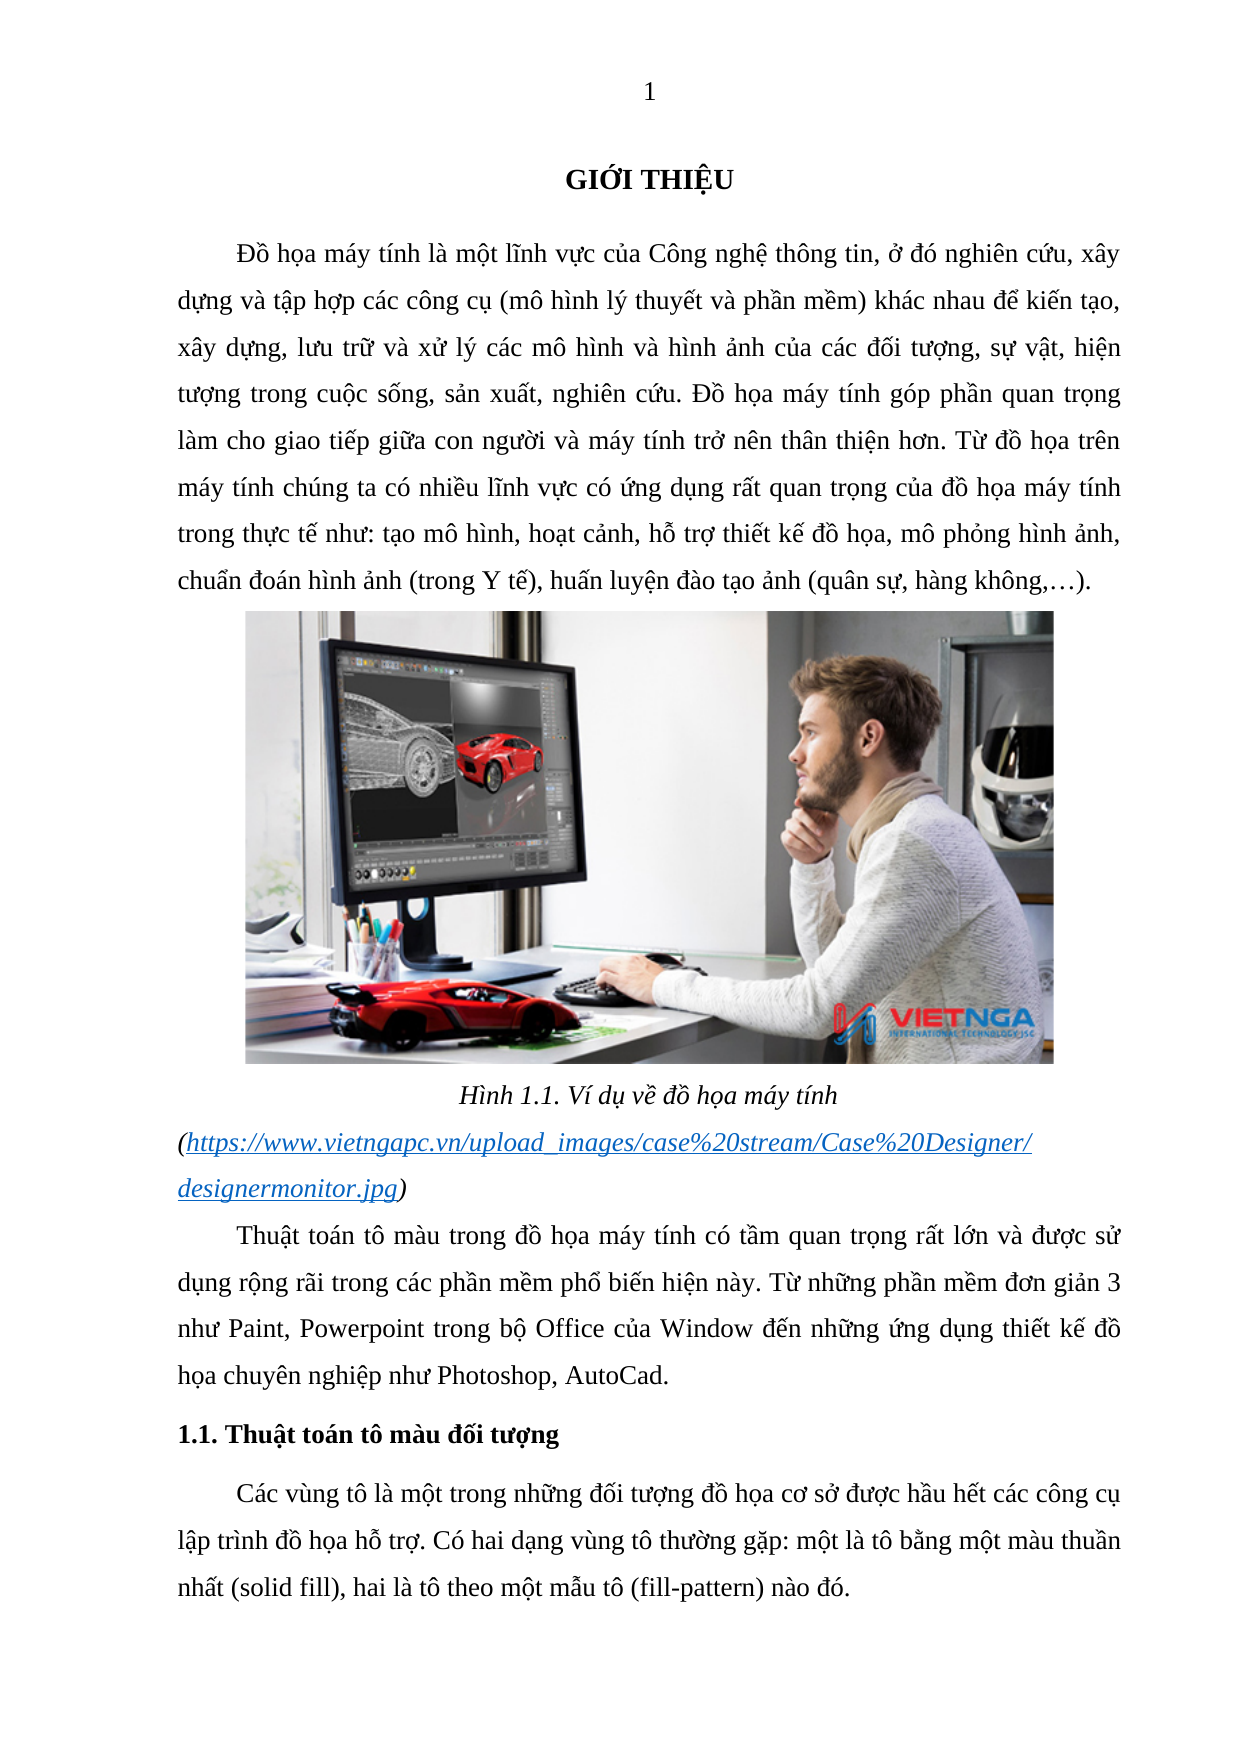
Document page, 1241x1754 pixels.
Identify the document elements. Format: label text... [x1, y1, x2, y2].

text Hình 1.1. Ví dụ về đồ họa máy tính [177, 1079, 1122, 1110]
text (https://www.vietngapc.vn/upload_images/case%20stream/Case%20Designer/designermonitor.jpg) [177, 1126, 1122, 1204]
text Đồ họa máy tính là một lĩnh vực của Công nghệ thông tin, ở đó nghiên cứu, xây dựng và tập hợp các công cụ (mô hình lý thuyết và phần mềm) khác nhau để kiến tạo, xây dựng, lưu trữ và xử lý các mô hình và hình ảnh của các đối tượng, sự vật, hiện tượng trong cuộc sống, sản xuất, nghiên cứu. Đồ họa máy tính góp phần quan trọng làm cho giao tiếp giữa con người và máy tính trở nên thân thiện hơn. Từ đồ họa trên máy tính chúng ta có nhiều lĩnh vực có ứng dụng rất quan trọng của đồ họa máy tính trong thực tế như: tạo mô hình, hoạt cảnh, hỗ trợ thiết kế đồ họa, mô phỏng hình ảnh, chuẩn đoán hình ảnh (trong Y tế), huấn luyện đào tạo ảnh (quân sự, hàng không,…). [177, 238, 1122, 595]
text Các vùng tô là một trong những đối tượng đồ họa cơ sở được hầu hết các công cụ lập trình đồ họa hỗ trợ. Có hai dạng vùng tô thường gặp: một là tô bằng một màu thuần nhất (solid fill), hai là tô theo một mẫu tô (fill-pattern) nào đó. [177, 1478, 1122, 1602]
subtitle 1.1. Thuật toán tô màu đối tượng [177, 1418, 1122, 1449]
picture [245, 611, 1054, 1064]
subtitle GIỚI THIỆU [177, 162, 1122, 196]
text Thuật toán tô màu trong đồ họa máy tính có tầm quan trọng rất lớn và được sử dụng rộng rãi trong các phần mềm phổ biến hiện này. Từ những phần mềm đơn giản 3 như Paint, Powerpoint trong bộ Office của Window đến những ứng dụng thiết kế đồ họa chuyên nghiệp như Photoshop, AutoCad. [177, 1219, 1122, 1390]
